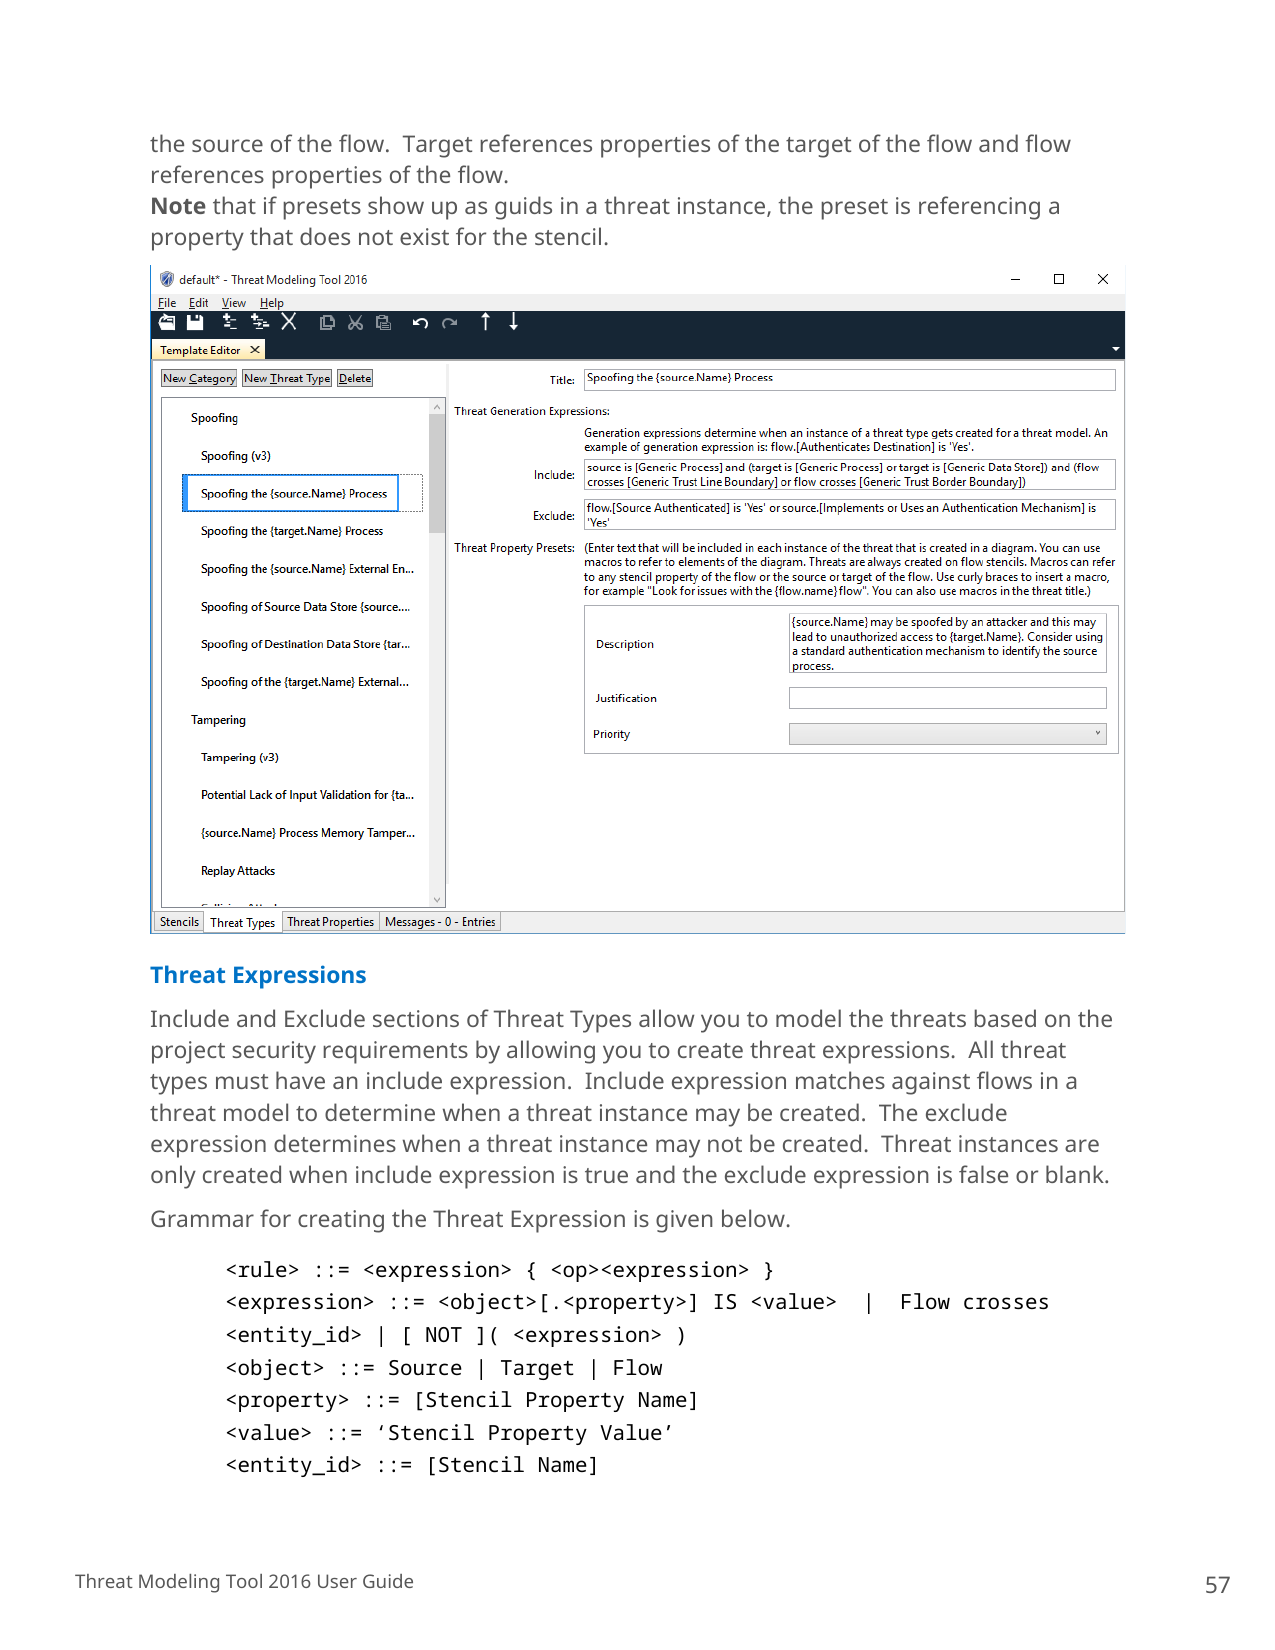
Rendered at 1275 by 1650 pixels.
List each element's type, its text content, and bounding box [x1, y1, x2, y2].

text Note that if presets show up as guids in a threat instance, the preset is referencing a property that does not exist for the stencil. [150, 190, 1125, 252]
text <expression> ::= <object>[.<property>] IS <value> | Flow crosses <entity_id> | [ NOT ]( <expression> ) [225, 1287, 1125, 1348]
subtitle Threat Expressions [150, 959, 1125, 990]
text Include and Exclude sections of Threat Types allow you to model the threats based on the project security requirements by allowing you to create threat expressions. All threat types must have an include expression. Include expression matches against flows in a threat model to determine when a threat instance may be created. The exclude expression determines when a threat instance may not be created. Threat instances are only created when include expression is true and the exclude expression is false or blank. [150, 1003, 1125, 1190]
text <rule> ::= <expression> { <op><expression> } [225, 1255, 1125, 1283]
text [150, 127, 1125, 190]
picture [150, 265, 1125, 934]
text <entity_id> ::= [Stencil Name] [225, 1450, 1125, 1479]
text <object> ::= Source | Target | Flow [225, 1353, 1125, 1381]
text Grammar for creating the Threat Expression is given below. [150, 1203, 1125, 1234]
text <value> ::= ‘Stencil Property Value’ [225, 1418, 1125, 1446]
text <property> ::= [Stencil Property Name] [225, 1385, 1125, 1414]
